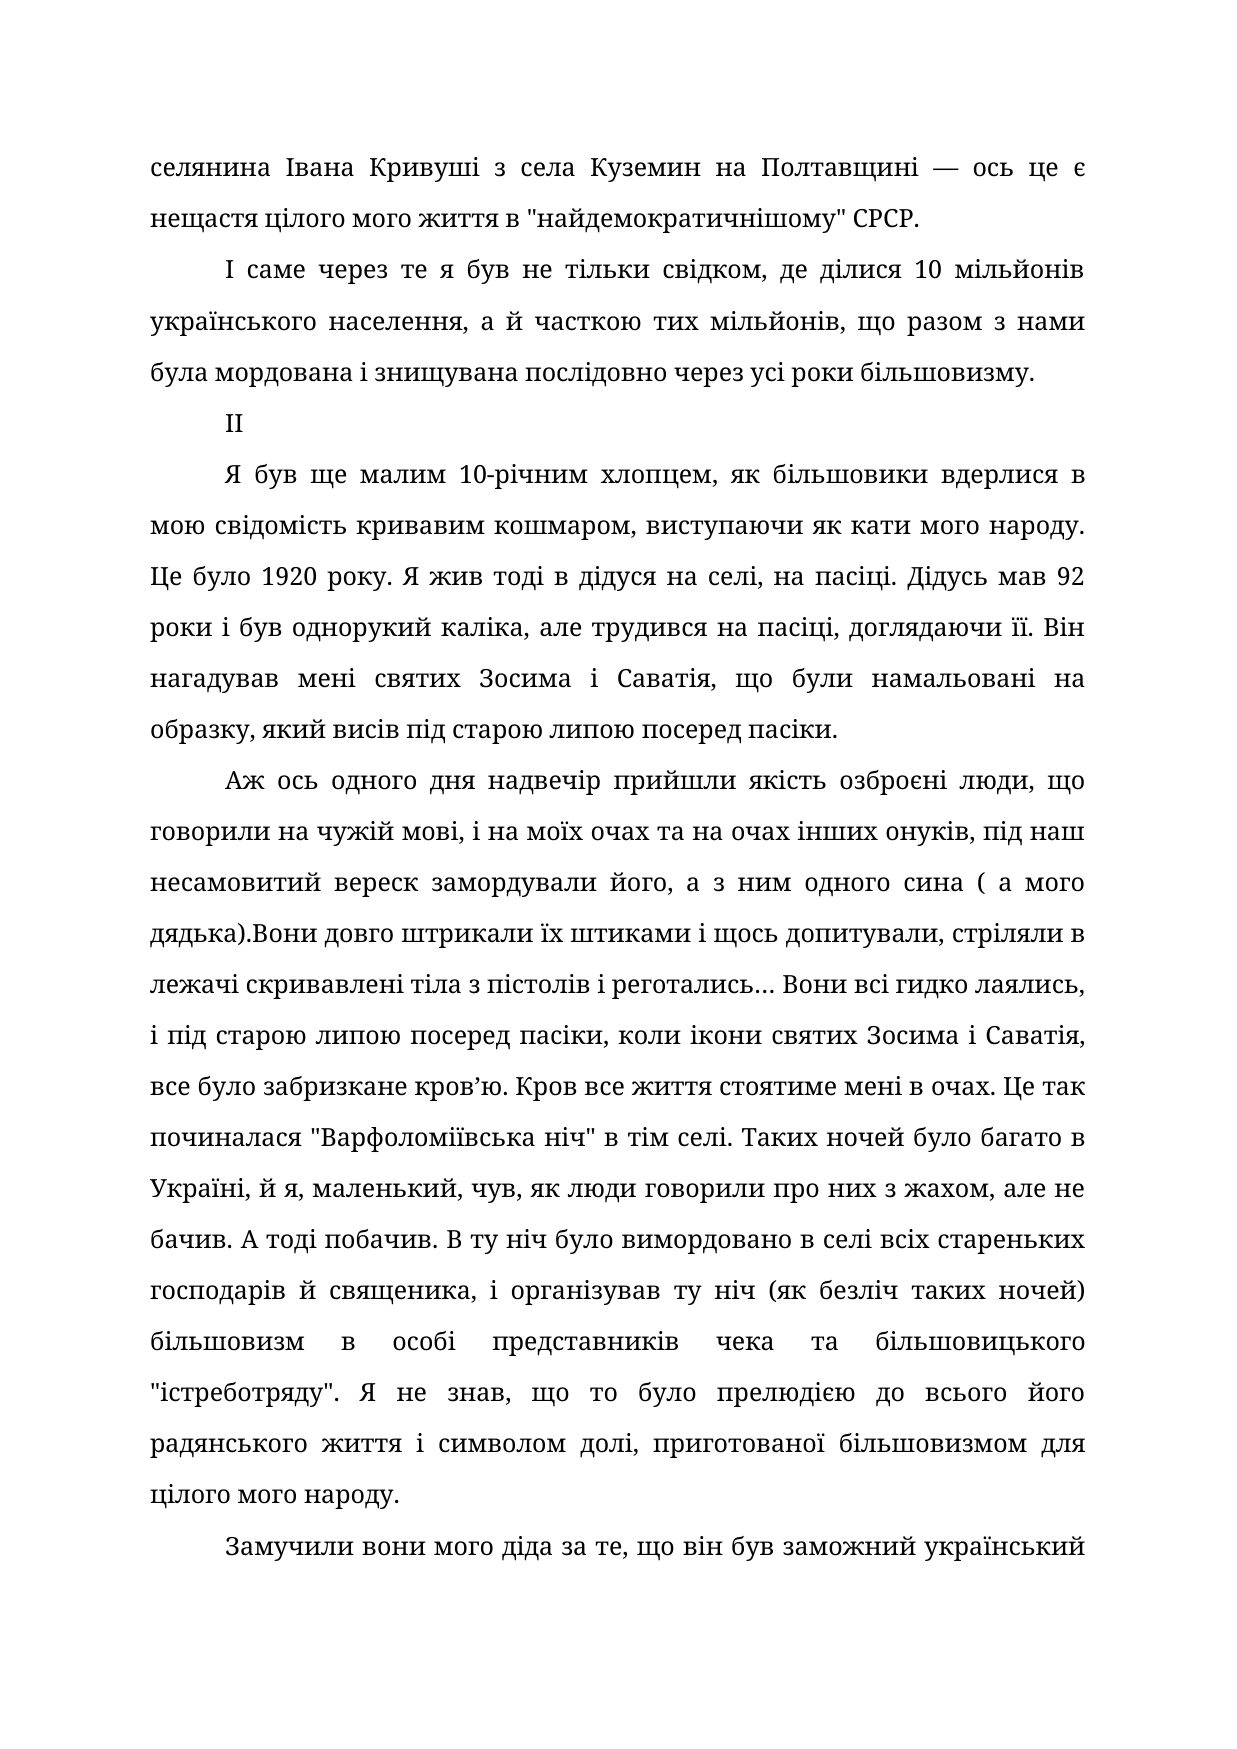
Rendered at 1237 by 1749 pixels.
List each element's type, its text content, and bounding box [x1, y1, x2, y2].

text Я був ще малим 10-річним хлопцем, як більшовики вдерлися в мою свідомість кривавим кошмаром, виступаючи як кати мого народу. Це було 1920 року. Я жив тоді в дідуся на селі, на пасіці. Дідусь мав 92 роки і був однорукий каліка, але трудився на пасіці, доглядаючи її. Він нагадував мені святих Зосима і Саватія, що були намальовані на образку, який висів під старою липою посеред пасіки. [150, 456, 1086, 746]
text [150, 150, 1086, 235]
text ІІ [150, 405, 1086, 439]
text І саме через те я був не тільки свідком, де ділися 10 мільйонів українського населення, а й часткою тих мільйонів, що разом з нами була мордована і знищувана послідовно через усі роки більшовизму. [150, 252, 1086, 388]
text Аж ось одного дня надвечір прийшли якість озброєні люди, що говорили на чужій мові, і на моїх очах та на очах інших онуків, під наш несамовитий вереск замордували його, а з ним одного сина ( а мого дядька).Вони довго штрикали їх штиками і щось допитували, стріляли в лежачі скривавлені тіла з пістолів і реготались… Вони всі гидко лаялись, і під старою липою посеред пасіки, коли ікони святих Зосима і Саватія, все було забризкане кров’ю. Кров все життя стоятиме мені в очах. Це так починалася "Варфоломіївська ніч" в тім селі. Таких ночей було багато в Україні, й я, маленький, чув, як люди говорили про них з жахом, але не бачив. А тоді побачив. В ту ніч було вимордовано в селі всіх стареньких господарів й священика, і організував ту ніч (як безліч таких ночей) більшовизм в особі представників чека та більшовицького "істреботряду". Я не знав, що то було прелюдією до всього його радянського життя і символом долі, приготованої більшовизмом для цілого мого народу. [150, 762, 1086, 1511]
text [150, 1528, 1086, 1562]
